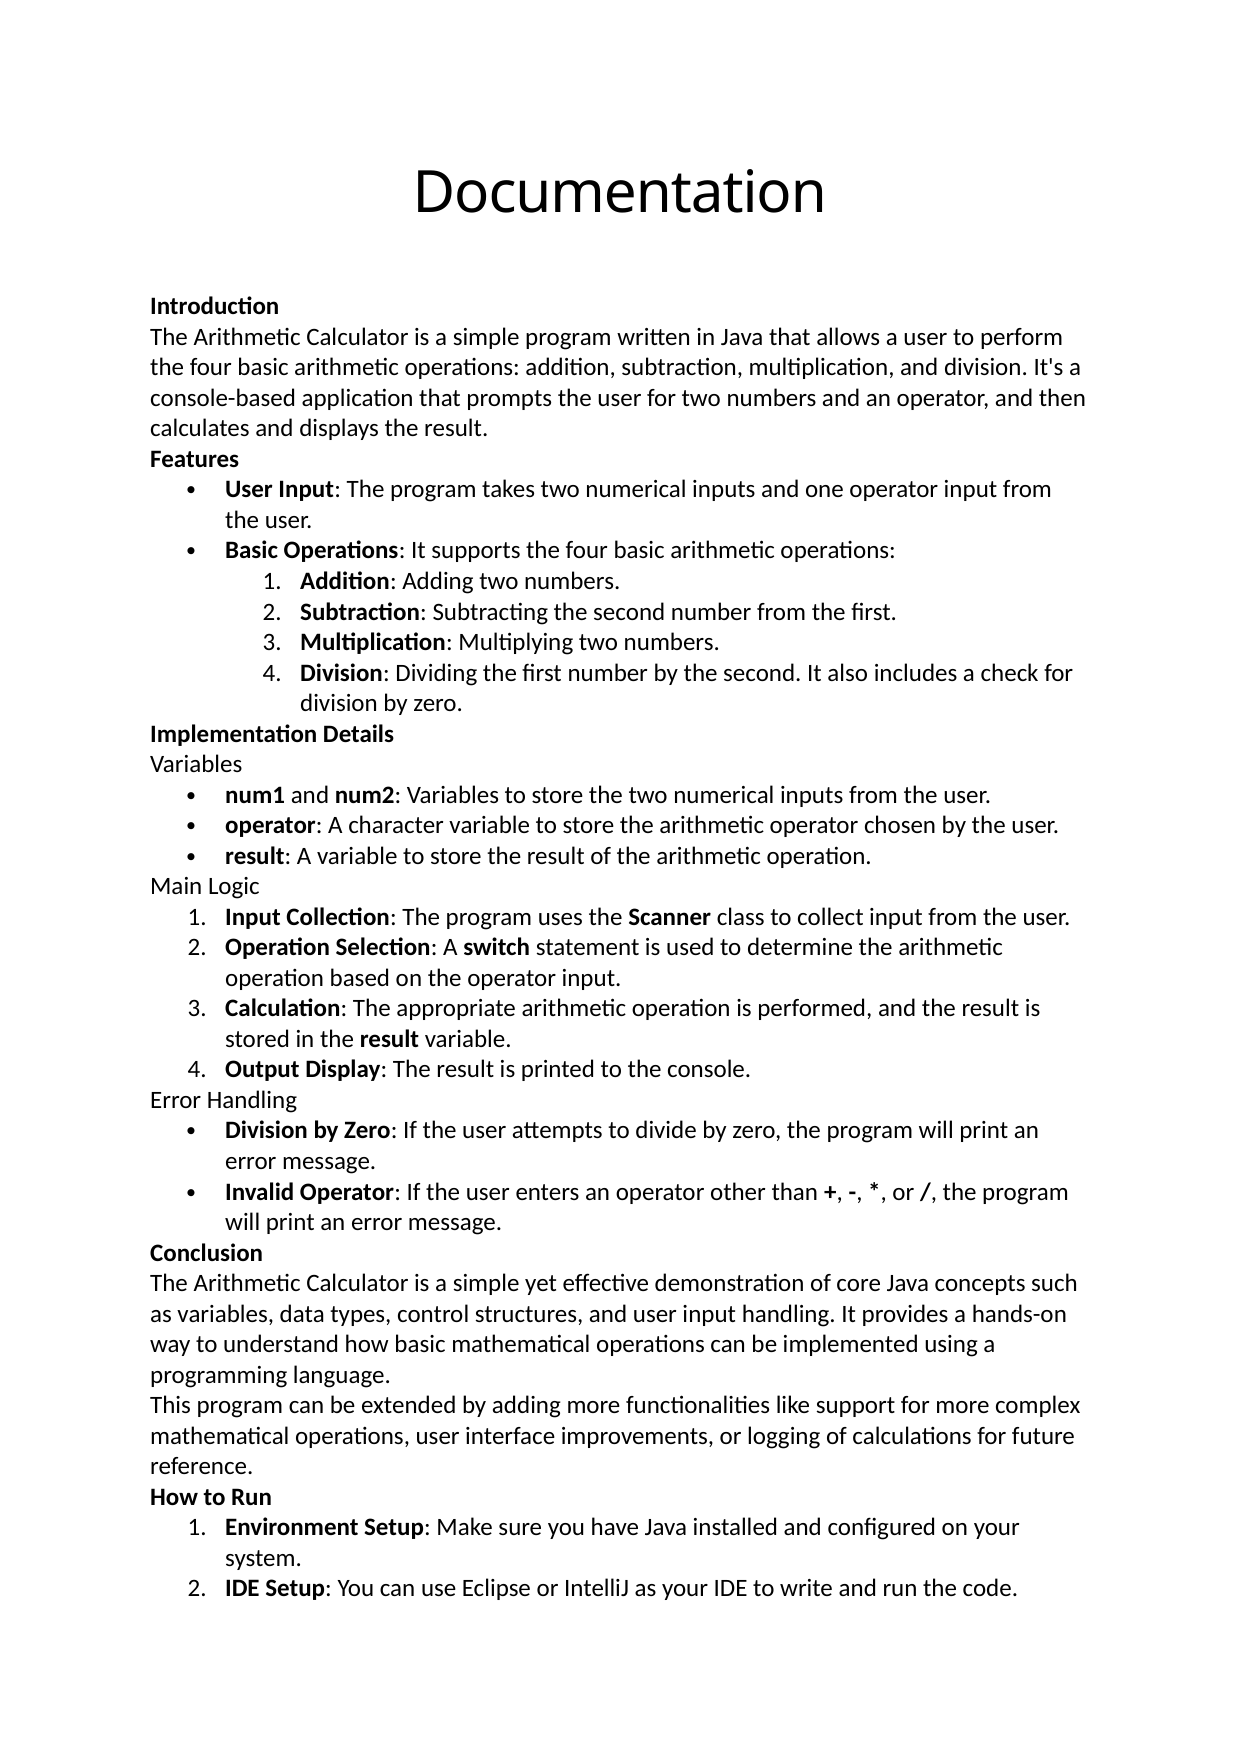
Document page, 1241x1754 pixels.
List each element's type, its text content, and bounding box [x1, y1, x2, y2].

text This program can be extended by adding more functionalities like support for more complex mathematical operations, user interface improvements, or logging of calculations for future reference. [150, 1389, 1090, 1481]
list result: A variable to store the result of the arithmetic operation. [187, 840, 1090, 870]
list Calculation: The appropriate arithmetic operation is performed, and the result is stored in the result variable. [187, 992, 1090, 1053]
list Subtraction: Subtracting the second number from the first. [262, 596, 1090, 626]
list Multiplication: Multiplying two numbers. [262, 626, 1090, 657]
text Introduction [150, 291, 1090, 321]
text Main Logic [150, 870, 1090, 901]
title Documentation [150, 150, 1090, 229]
list IDE Setup: You can use Eclipse or IntelliJ as your IDE to write and run the code. [187, 1572, 1090, 1603]
list operator: A character variable to store the arithmetic operator chosen by the user. [187, 809, 1090, 840]
list User Input: The program takes two numerical inputs and one operator input from the user. [187, 474, 1090, 535]
text How to Run [150, 1481, 1090, 1511]
list num1 and num2: Variables to store the two numerical inputs from the user. [187, 779, 1090, 809]
list Division by Zero: If the user attempts to divide by zero, the program will print an error message. [187, 1114, 1090, 1176]
list Environment Setup: Make sure you have Java installed and configured on your system. [187, 1511, 1090, 1572]
list Input Collection: The program uses the Scanner class to collect input from the user. [187, 901, 1090, 931]
text Conclusion [150, 1237, 1090, 1267]
text Error Handling [150, 1084, 1090, 1114]
list Output Display: The result is printed to the console. [187, 1053, 1090, 1084]
list Operation Selection: A switch statement is used to determine the arithmetic operation based on the operator input. [187, 931, 1090, 992]
text Implementation Details [150, 718, 1090, 748]
text Variables [150, 748, 1090, 779]
text The Arithmetic Calculator is a simple yet effective demonstration of core Java concepts such as variables, data types, control structures, and user input handling. It provides a hands-on way to understand how basic mathematical operations can be implemented using a programming language. [150, 1267, 1090, 1389]
list Division: Dividing the first number by the second. It also includes a check for division by zero. [262, 657, 1090, 718]
text Features [150, 443, 1090, 474]
list Basic Operations: It supports the four basic arithmetic operations: [187, 535, 1090, 565]
list Addition: Adding two numbers. [262, 565, 1090, 596]
list Invalid Operator: If the user enters an operator other than +, -, *, or /, the program will print an error message. [187, 1176, 1090, 1237]
text The Arithmetic Calculator is a simple program written in Java that allows a user to perform the four basic arithmetic operations: addition, subtraction, multiplication, and division. It's a console-based application that prompts the user for two numbers and an operator, and then calculates and displays the result. [150, 321, 1090, 443]
